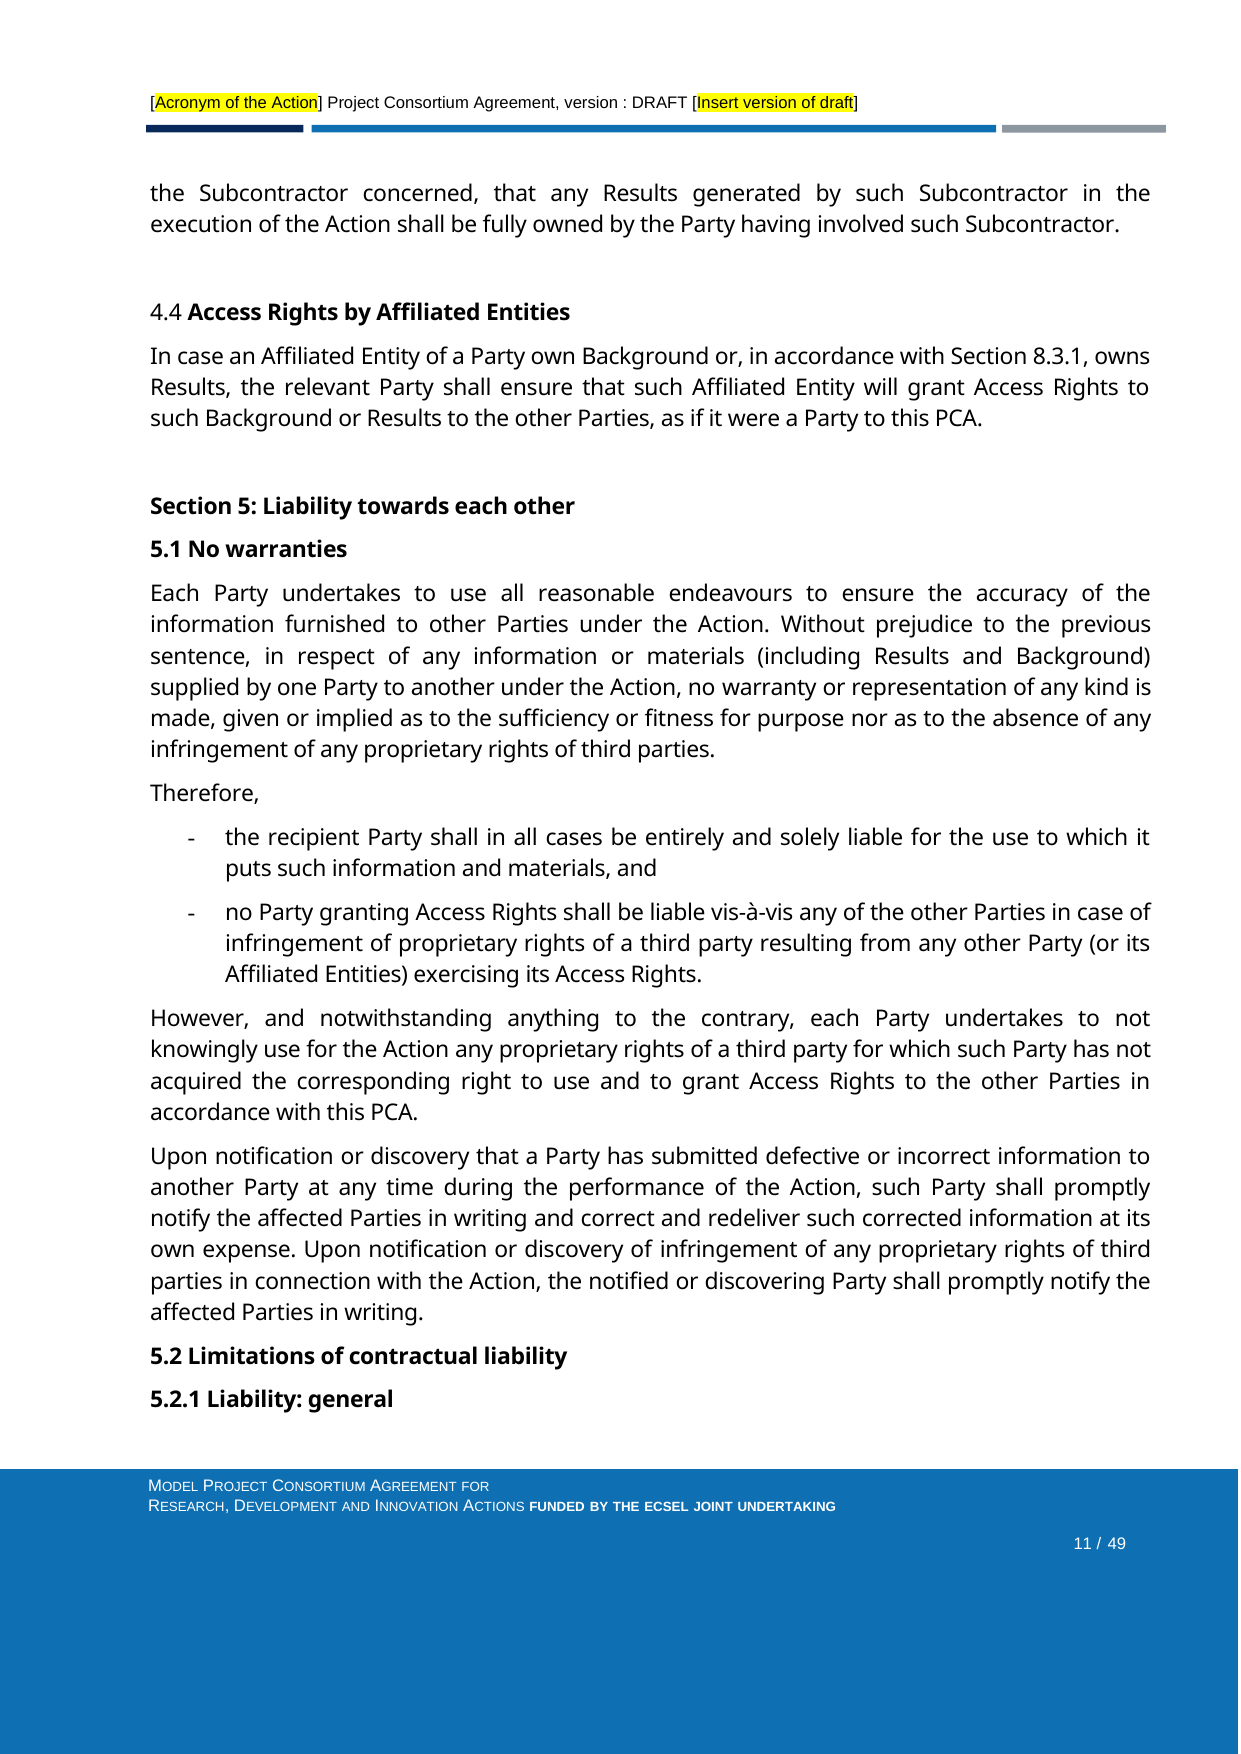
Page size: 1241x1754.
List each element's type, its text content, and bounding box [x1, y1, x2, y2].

text Upon notification or discovery that a Party has submitted defective or incorrect information to another Party at any time during the performance of the Action, such Party shall promptly notify the affected Parties in writing and correct and redeliver such corrected information at its own expense. Upon notification or discovery of infringement of any proprietary rights of third parties in connection with the Action, the notified or discovering Party shall promptly notify the affected Parties in writing. [150, 1140, 1152, 1327]
text However, and notwithstanding anything to the contrary, each Party undertakes to not knowingly use for the Action any proprietary rights of a third party for which such Party has not acquired the corresponding right to use and to grant Access Rights to the other Parties in accordance with this PCA. [150, 1002, 1152, 1127]
text 5.1 No warranties [150, 533, 1152, 565]
text In case an Affiliated Entity of a Party own Background or, in accordance with Section 8.3.1, owns Results, the relevant Party shall ensure that such Affiliated Entity will grant Access Rights to such Background or Results to the other Parties, as if it were a Party to this PCA. [150, 340, 1152, 433]
text 4.4 Access Rights by Affiliated Entities [150, 296, 1152, 327]
text Therefore, [150, 777, 1152, 808]
text Each Party undertakes to use all reasonable endeavours to ensure the accuracy of the information furnished to other Parties under the Action. Without prejudice to the previous sentence, in respect of any information or materials (including Results and Background) supplied by one Party to another under the Action, no warranty or representation of any kind is made, given or implied as to the sufficiency or fitness for purpose nor as to the absence of any infringement of any proprietary rights of third parties. [150, 577, 1152, 765]
text 5.2 Limitations of contractual liability [150, 1340, 1152, 1371]
text Section 5: Liability towards each other [150, 490, 1152, 521]
list no Party granting Access Rights shall be liable vis-à-vis any of the other Parties in case of infringement of proprietary rights of a third party resulting from any other Party (or its Affiliated Entities) exercising its Access Rights. [187, 896, 1152, 990]
list the recipient Party shall in all cases be entirely and solely liable for the use to which it puts such information and materials, and [187, 821, 1152, 883]
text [150, 177, 1152, 240]
text 5.2.1 Liability: general [150, 1383, 1152, 1415]
